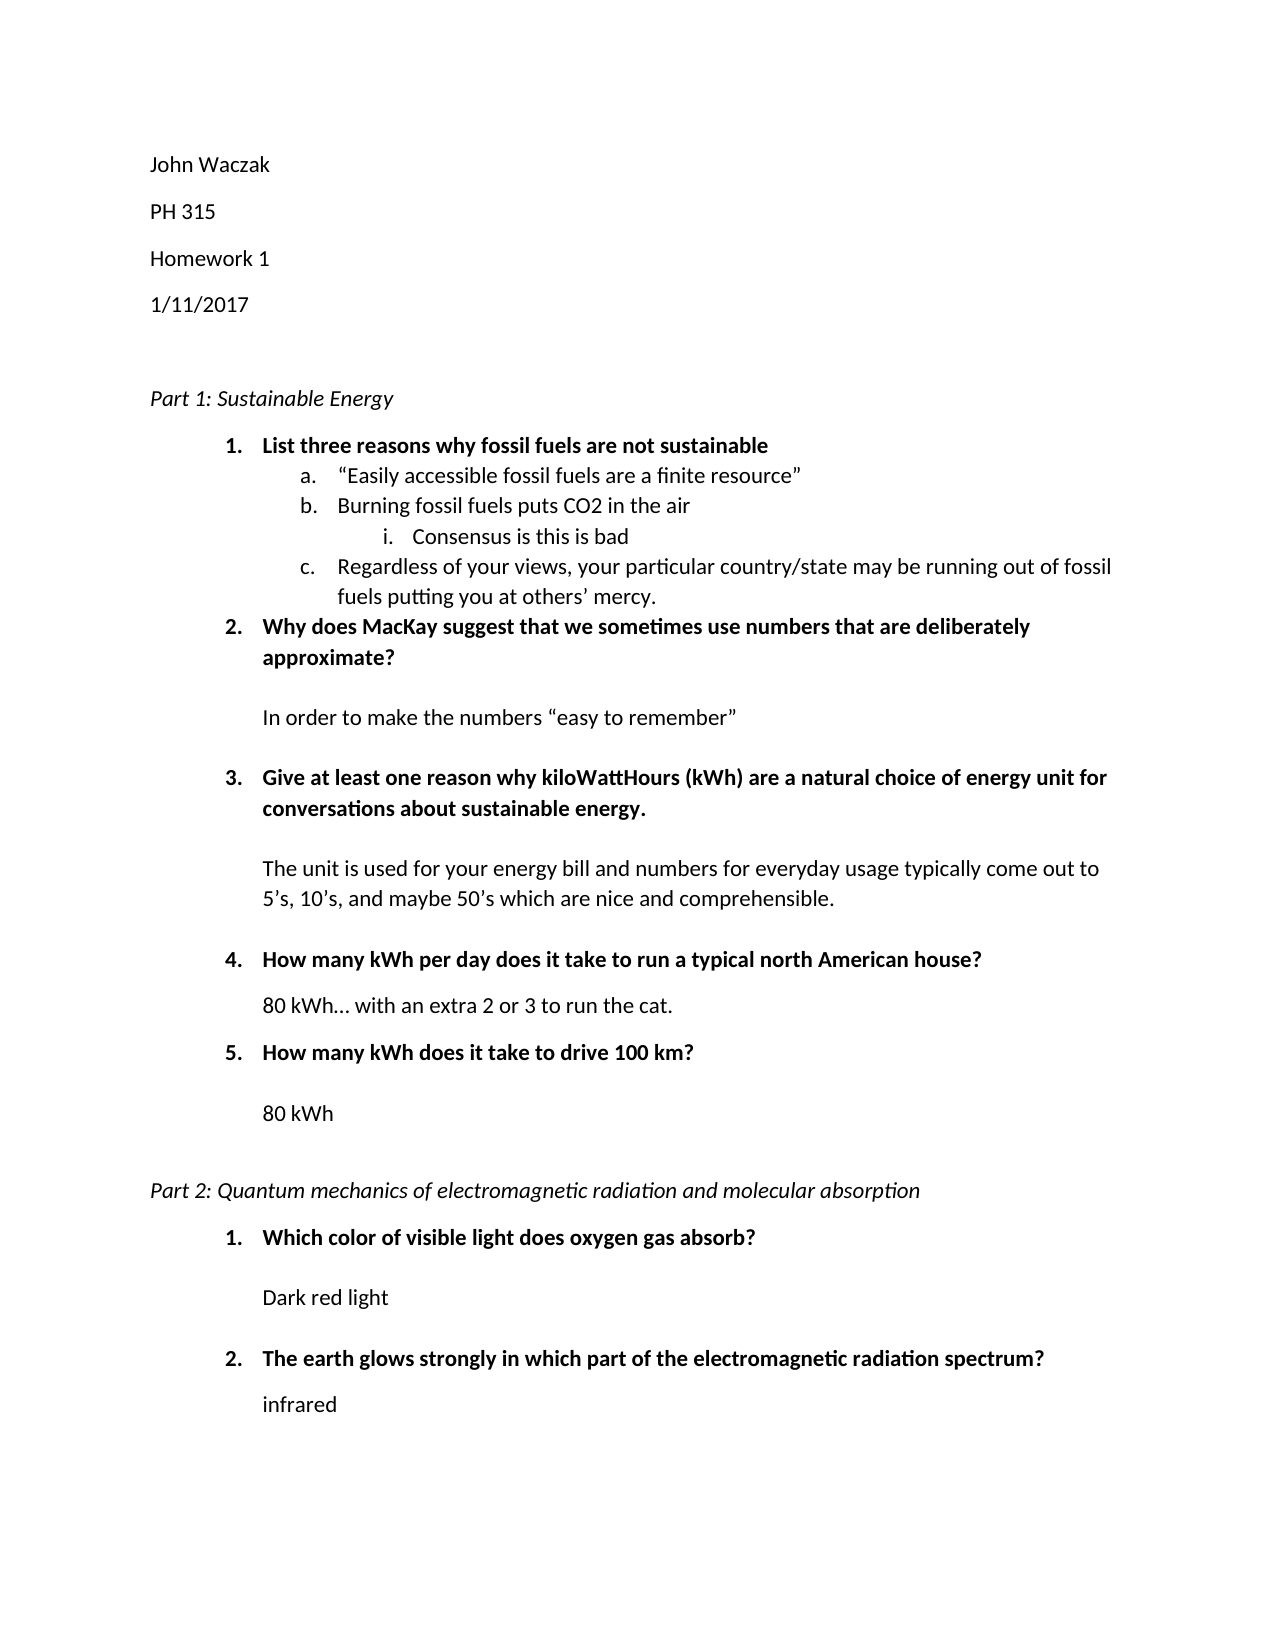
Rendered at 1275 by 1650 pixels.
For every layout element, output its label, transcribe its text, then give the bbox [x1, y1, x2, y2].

text Part 2: Quantum mechanics of electromagnetic radiation and molecular absorption [150, 1176, 1125, 1204]
text 1/11/2017 [150, 291, 1125, 319]
text infrared [262, 1391, 1125, 1419]
list “Easily accessible fossil fuels are a finite resource” [300, 461, 1125, 489]
text John Waczak [150, 150, 1125, 178]
list The unit is used for your energy bill and numbers for everyday usage typically come out to 5’s, 10’s, and maybe 50’s which are nice and comprehensible. [262, 854, 1125, 912]
list List three reasons why fossil fuels are not sustainable [225, 431, 1125, 459]
list In order to make the numbers “easy to remember” [262, 703, 1125, 731]
text Part 1: Sustainable Energy [150, 384, 1125, 412]
list Dark red light [262, 1283, 1125, 1311]
list How many kWh does it take to drive 100 km? [225, 1038, 1125, 1067]
list Consensus is this is bad [394, 522, 1125, 550]
list 80 kWh [262, 1099, 1125, 1127]
list Regardless of your views, your particular country/state may be running out of fossil fuels putting you at others’ mercy. [300, 552, 1125, 610]
list Give at least one reason why kiloWattHours (kWh) are a natural choice of energy unit for conversations about sustainable energy. [225, 763, 1125, 822]
text 80 kWh… with an extra 2 or 3 to run the cat. [262, 992, 1125, 1020]
text Homework 1 [150, 244, 1125, 272]
list Burning fossil fuels puts CO2 in the air [300, 492, 1125, 520]
list Which color of visible light does oxygen gas absorb? [225, 1223, 1125, 1251]
list The earth glows strongly in which part of the electromagnetic radiation spectrum? [225, 1344, 1125, 1372]
list How many kWh per day does it take to run a typical north American house? [225, 945, 1125, 973]
list Why does MacKay suggest that we sometimes use numbers that are deliberately approximate? [225, 612, 1125, 671]
text PH 315 [150, 197, 1125, 225]
